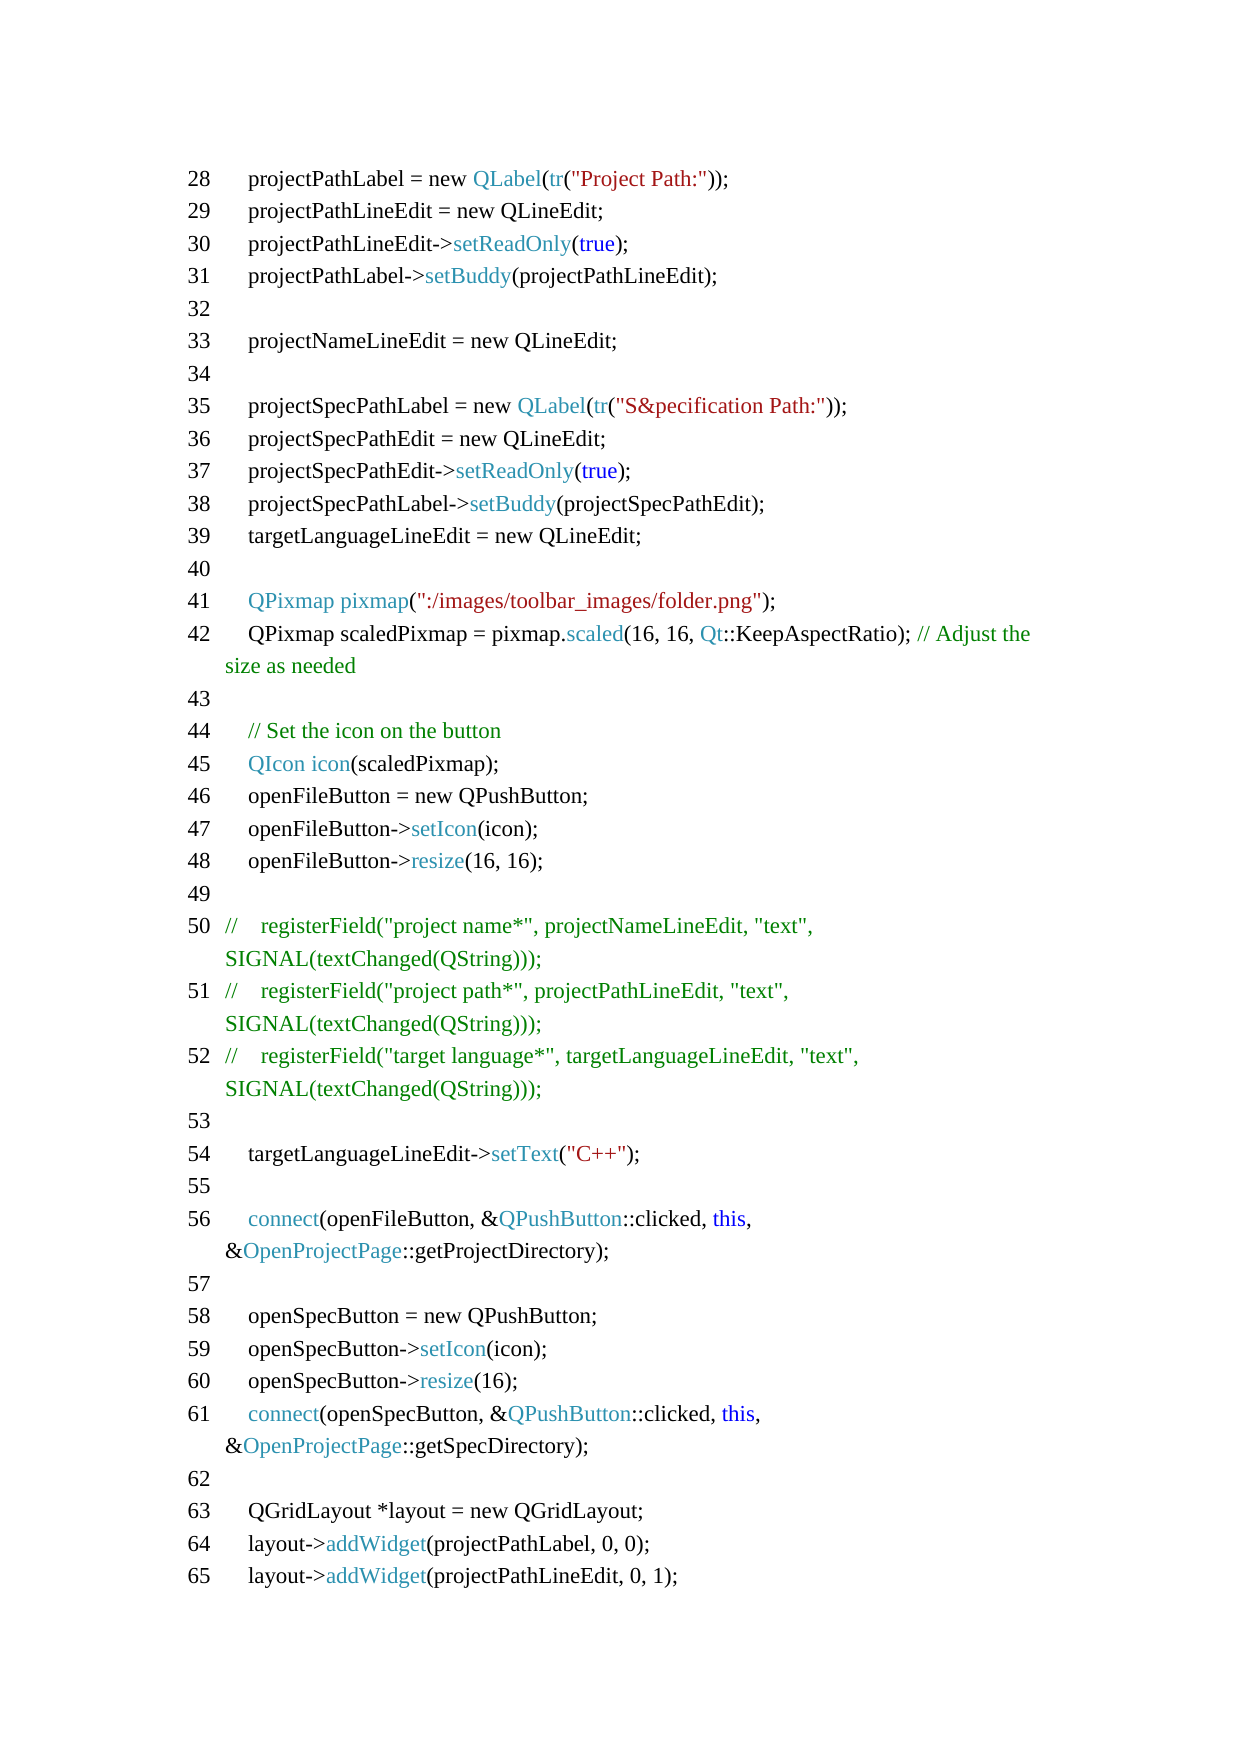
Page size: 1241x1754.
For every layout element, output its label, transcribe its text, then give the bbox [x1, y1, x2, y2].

list // registerField("project path*", projectPathLineEdit, "text", SIGNAL(textChanged(QString))); [187, 974, 1053, 1039]
list projectPathLabel = new QLabel(tr("Project Path:")); [187, 162, 1053, 194]
list projectSpecPathLabel = new QLabel(tr("S&pecification Path:")); [187, 389, 1053, 422]
list // registerField("project name*", projectNameLineEdit, "text", SIGNAL(textChanged(QString))); [187, 909, 1053, 974]
list projectPathLineEdit->setReadOnly(true); [187, 227, 1053, 259]
list // Set the icon on the button [187, 714, 1053, 747]
list openFileButton->setIcon(icon); [187, 812, 1053, 844]
list projectSpecPathLabel->setBuddy(projectSpecPathEdit); [187, 487, 1053, 519]
list openSpecButton->resize(16); [187, 1364, 1053, 1397]
list // registerField("target language*", targetLanguageLineEdit, "text", SIGNAL(textChanged(QString))); [187, 1039, 1053, 1104]
list QPixmap pixmap(":/images/toolbar_images/folder.png"); [187, 584, 1053, 617]
list targetLanguageLineEdit = new QLineEdit; [187, 519, 1053, 552]
list projectPathLabel->setBuddy(projectPathLineEdit); [187, 259, 1053, 292]
list QIcon icon(scaledPixmap); [187, 747, 1053, 779]
list openFileButton->resize(16, 16); [187, 844, 1053, 877]
list openSpecButton = new QPushButton; [187, 1299, 1053, 1332]
list projectPathLineEdit = new QLineEdit; [187, 194, 1053, 227]
list connect(openFileButton, &QPushButton::clicked, this, &OpenProjectPage::getProjectDirectory); [187, 1202, 1053, 1267]
list projectNameLineEdit = new QLineEdit; [187, 324, 1053, 357]
list layout->addWidget(projectPathLineEdit, 0, 1); [187, 1559, 1053, 1592]
list openFileButton = new QPushButton; [187, 779, 1053, 812]
list QPixmap scaledPixmap = pixmap.scaled(16, 16, Qt::KeepAspectRatio); // Adjust the size as needed [187, 617, 1053, 682]
list layout->addWidget(projectPathLabel, 0, 0); [187, 1527, 1053, 1559]
list projectSpecPathEdit->setReadOnly(true); [187, 454, 1053, 487]
list targetLanguageLineEdit->setText("C++"); [187, 1137, 1053, 1169]
list projectSpecPathEdit = new QLineEdit; [187, 422, 1053, 454]
list connect(openSpecButton, &QPushButton::clicked, this, &OpenProjectPage::getSpecDirectory); [187, 1397, 1053, 1462]
list openSpecButton->setIcon(icon); [187, 1332, 1053, 1364]
list QGridLayout *layout = new QGridLayout; [187, 1494, 1053, 1527]
